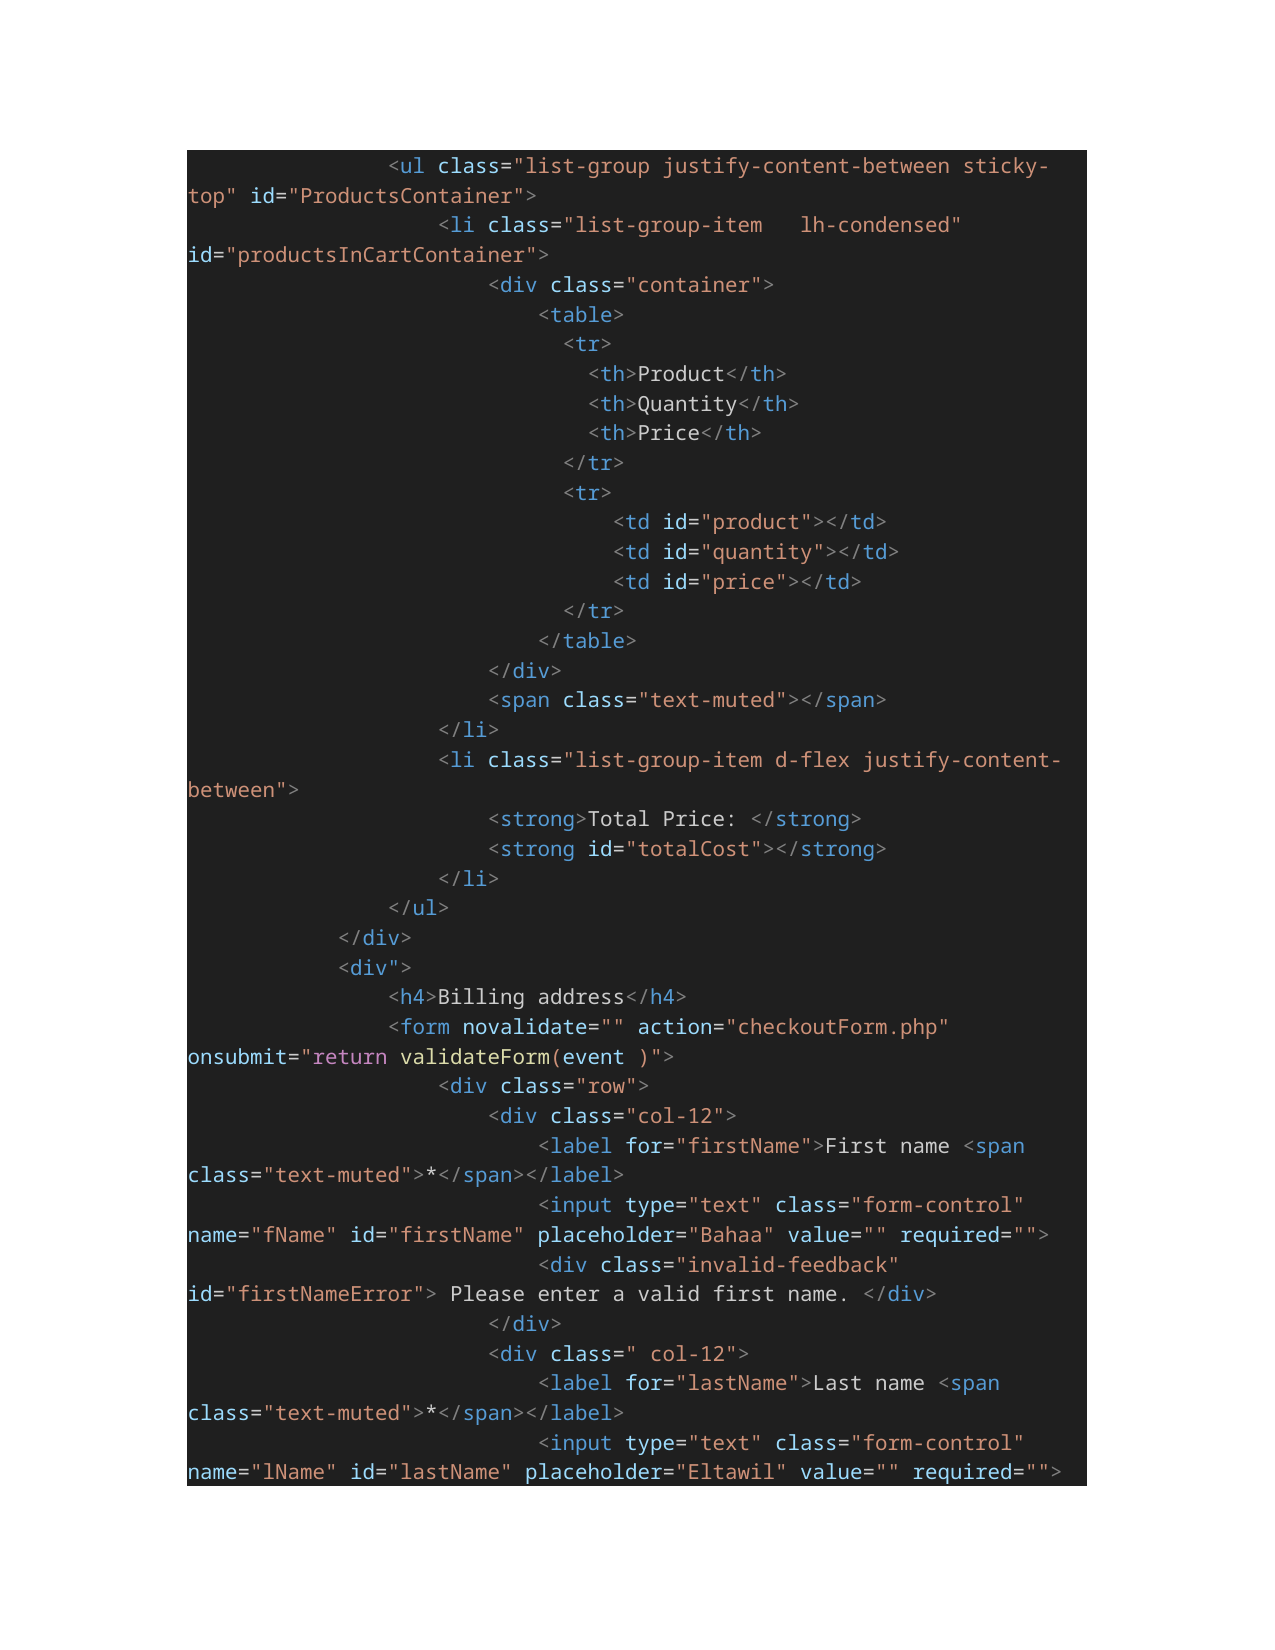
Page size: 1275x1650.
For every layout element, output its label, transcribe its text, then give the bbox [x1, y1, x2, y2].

text </div> [187, 1308, 1087, 1337]
text <th>Product</th> [187, 358, 1087, 387]
text <tr> [187, 328, 1087, 358]
text <li class="list-group-item lh-condensed" id="productsInCartContainer"> [187, 209, 1087, 269]
text <table> [187, 298, 1087, 328]
text <div class=" col-12"> [187, 1337, 1087, 1367]
text <li class="list-group-item d-flex justify-content-between"> [187, 744, 1087, 803]
text </div> [187, 922, 1087, 952]
text <strong id="totalCost"></strong> [187, 833, 1087, 862]
text </table> [187, 625, 1087, 655]
text <div class="container"> [187, 269, 1087, 298]
text <td id="product"></td> [187, 506, 1087, 536]
text <tr> [187, 477, 1087, 506]
text </tr> [187, 447, 1087, 477]
text <div class="invalid-feedback" id="firstNameError"> Please enter a valid first name. </div> [187, 1248, 1087, 1308]
text </ul> [187, 892, 1087, 922]
text <td id="price"></td> [187, 566, 1087, 595]
text </div> [187, 655, 1087, 684]
text <label for="lastName">Last name <span class="text-muted">*</span></label> [187, 1367, 1087, 1427]
text <input type="text" class="form-control" name="lName" id="lastName" placeholder="Eltawil" value="" required=""> [187, 1427, 1087, 1486]
text <strong>Total Price: </strong> [187, 803, 1087, 833]
text <form novalidate="" action="checkoutForm.php" onsubmit="return validateForm(event )"> [187, 1011, 1087, 1070]
text </li> [187, 714, 1087, 744]
text <span class="text-muted"></span> [187, 684, 1087, 714]
text <td id="quantity"></td> [187, 536, 1087, 566]
text <ul class="list-group justify-content-between sticky-top" id="ProductsContainer"> [187, 150, 1087, 209]
text <div class="col-12"> [187, 1100, 1087, 1130]
text <th>Quantity</th> [187, 387, 1087, 417]
text </li> [187, 862, 1087, 892]
text <div class="row"> [187, 1070, 1087, 1100]
text <input type="text" class="form-control" name="fName" id="firstName" placeholder="Bahaa" value="" required=""> [187, 1189, 1087, 1248]
text </tr> [187, 595, 1087, 625]
text <th>Price</th> [187, 417, 1087, 447]
text <div"> [187, 952, 1087, 981]
text <h4>Billing address</h4> [187, 981, 1087, 1011]
text <label for="firstName">First name <span class="text-muted">*</span></label> [187, 1130, 1087, 1189]
